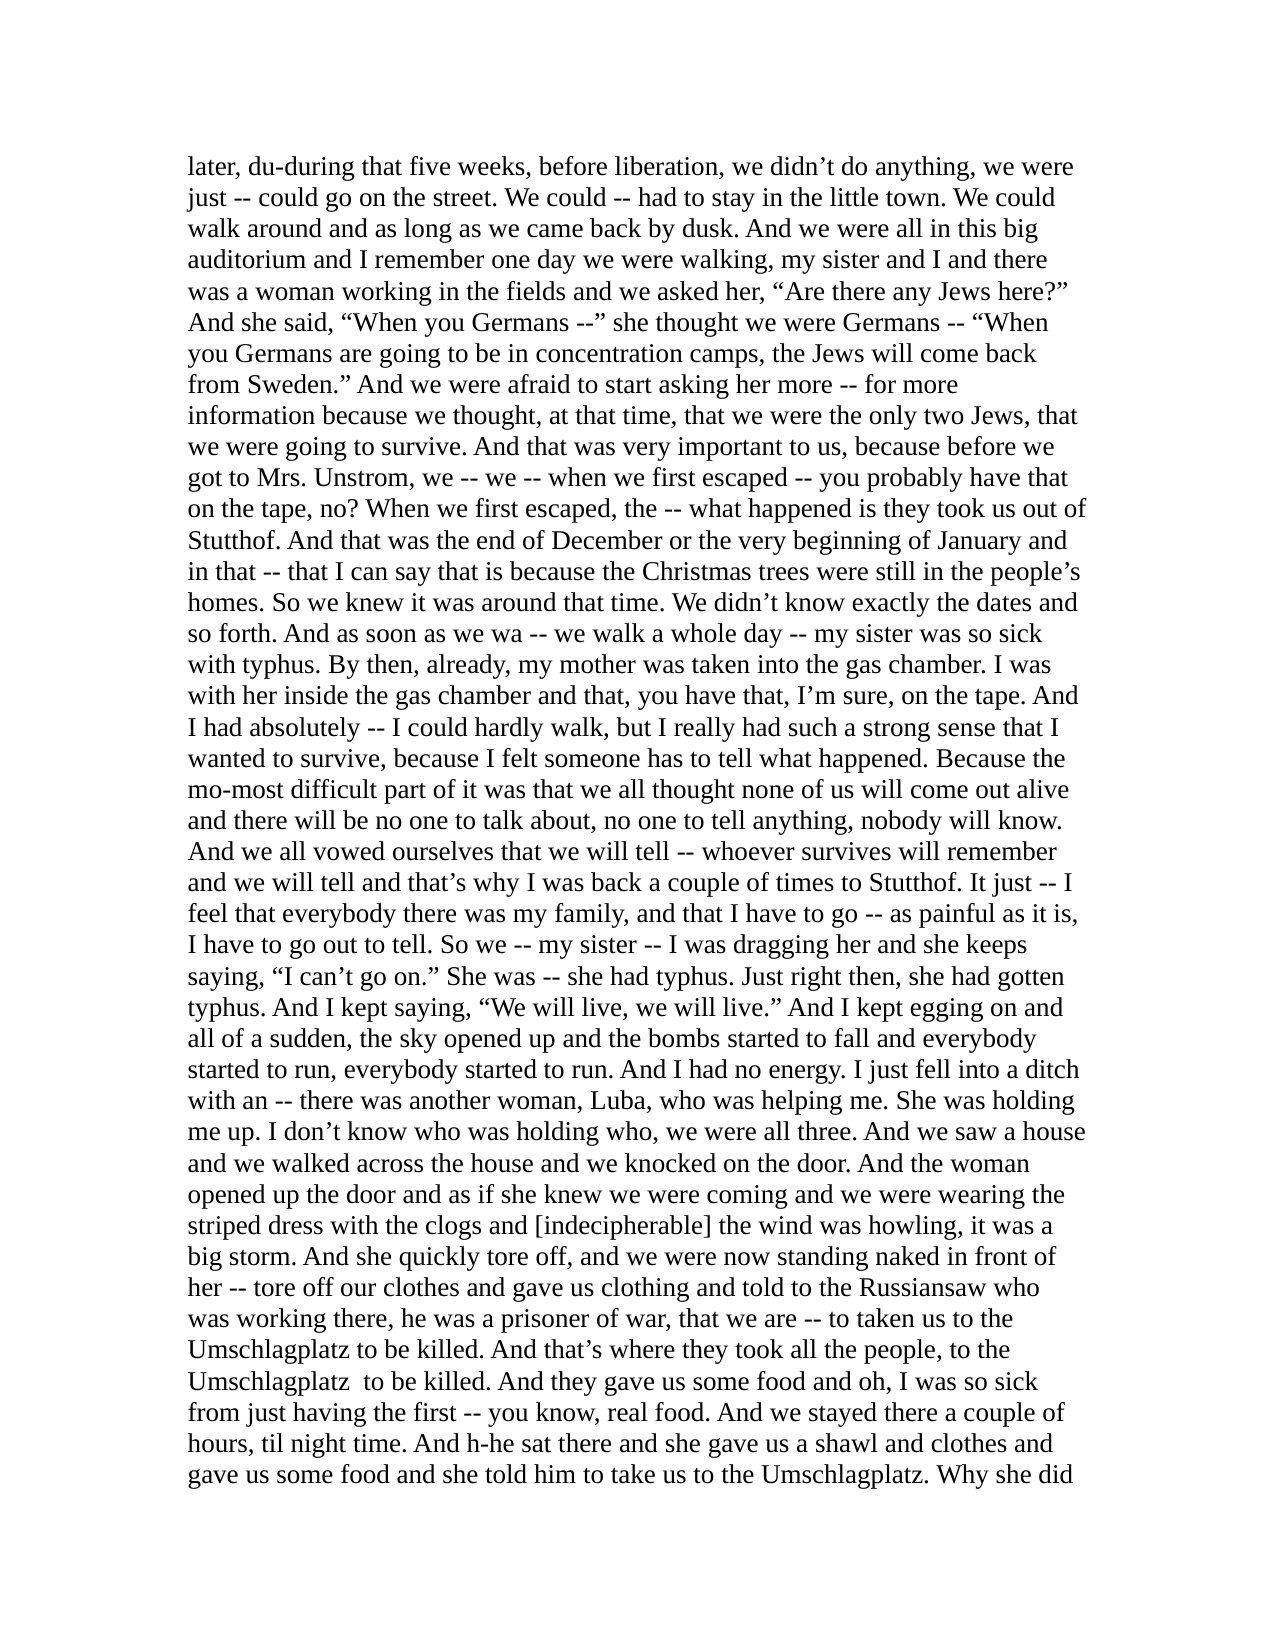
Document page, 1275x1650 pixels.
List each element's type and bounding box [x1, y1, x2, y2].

text [187, 150, 1087, 1489]
